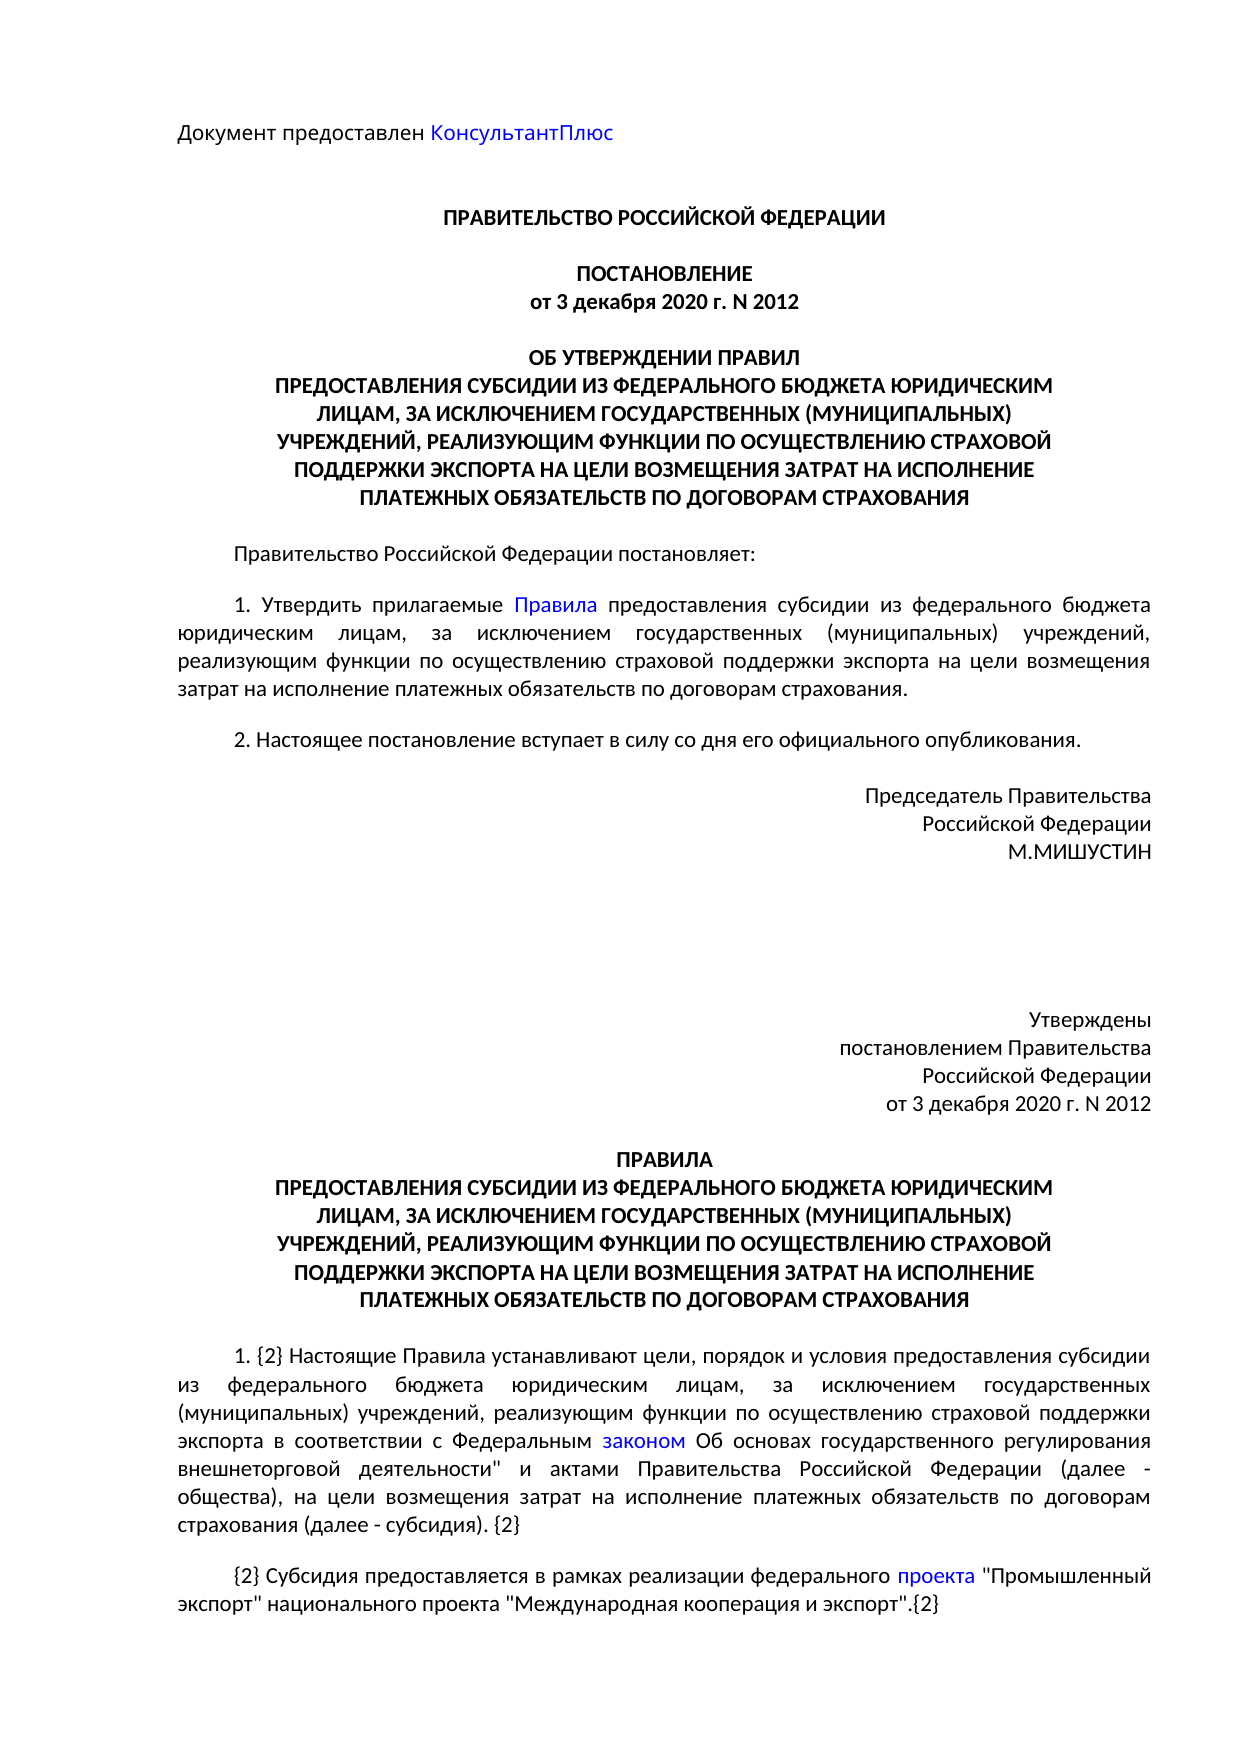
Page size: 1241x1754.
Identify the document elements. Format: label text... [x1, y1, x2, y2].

text Председатель Правительства [177, 781, 1152, 809]
text Российской Федерации [177, 1061, 1152, 1089]
title ЛИЦАМ, ЗА ИСКЛЮЧЕНИЕМ ГОСУДАРСТВЕННЫХ (МУНИЦИПАЛЬНЫХ) [177, 1202, 1152, 1229]
title УЧРЕЖДЕНИЙ, РЕАЛИЗУЮЩИМ ФУНКЦИИ ПО ОСУЩЕСТВЛЕНИЮ СТРАХОВОЙ [177, 1229, 1152, 1258]
text М.МИШУСТИН [177, 837, 1152, 865]
text {2} Субсидия предоставляется в рамках реализации федерального проекта "Промышленный экспорт" национального проекта "Международная кооперация и экспорт".{2} [177, 1561, 1152, 1617]
title ПОДДЕРЖКИ ЭКСПОРТА НА ЦЕЛИ ВОЗМЕЩЕНИЯ ЗАТРАТ НА ИСПОЛНЕНИЕ [177, 455, 1152, 483]
title ПРЕДОСТАВЛЕНИЯ СУБСИДИИ ИЗ ФЕДЕРАЛЬНОГО БЮДЖЕТА ЮРИДИЧЕСКИМ [177, 371, 1152, 399]
title ОБ УТВЕРЖДЕНИИ ПРАВИЛ [177, 343, 1152, 371]
title ПРАВИТЕЛЬСТВО РОССИЙСКОЙ ФЕДЕРАЦИИ [177, 203, 1152, 231]
title Документ предоставлен КонсультантПлюс [177, 118, 1152, 175]
title ПЛАТЕЖНЫХ ОБЯЗАТЕЛЬСТВ ПО ДОГОВОРАМ СТРАХОВАНИЯ [177, 1286, 1152, 1314]
text 2. Настоящее постановление вступает в силу со дня его официального опубликования. [177, 725, 1152, 753]
text Правительство Российской Федерации постановляет: [177, 539, 1152, 567]
title ПОДДЕРЖКИ ЭКСПОРТА НА ЦЕЛИ ВОЗМЕЩЕНИЯ ЗАТРАТ НА ИСПОЛНЕНИЕ [177, 1258, 1152, 1286]
text 1. Утвердить прилагаемые Правила предоставления субсидии из федерального бюджета юридическим лицам, за исключением государственных (муниципальных) учреждений, реализующим функции по осуществлению страховой поддержки экспорта на цели возмещения затрат на исполнение платежных обязательств по договорам страхования. [177, 590, 1152, 702]
text постановлением Правительства [177, 1033, 1152, 1061]
text 1. {2} Настоящие Правила устанавливают цели, порядок и условия предоставления субсидии из федерального бюджета юридическим лицам, за исключением государственных (муниципальных) учреждений, реализующим функции по осуществлению страховой поддержки экспорта в соответствии с Федеральным законом Об основах государственного регулирования внешнеторговой деятельности" и актами Правительства Российской Федерации (далее - общества), на цели возмещения затрат на исполнение платежных обязательств по договорам страхования (далее - субсидия). {2} [177, 1342, 1152, 1538]
text Утверждены [177, 1005, 1152, 1033]
title ПРЕДОСТАВЛЕНИЯ СУБСИДИИ ИЗ ФЕДЕРАЛЬНОГО БЮДЖЕТА ЮРИДИЧЕСКИМ [177, 1173, 1152, 1202]
title ЛИЦАМ, ЗА ИСКЛЮЧЕНИЕМ ГОСУДАРСТВЕННЫХ (МУНИЦИПАЛЬНЫХ) [177, 399, 1152, 427]
title ПЛАТЕЖНЫХ ОБЯЗАТЕЛЬСТВ ПО ДОГОВОРАМ СТРАХОВАНИЯ [177, 483, 1152, 511]
title ПРАВИЛА [177, 1146, 1152, 1173]
text Российской Федерации [177, 809, 1152, 837]
text от 3 декабря 2020 г. N 2012 [177, 1089, 1152, 1117]
title УЧРЕЖДЕНИЙ, РЕАЛИЗУЮЩИМ ФУНКЦИИ ПО ОСУЩЕСТВЛЕНИЮ СТРАХОВОЙ [177, 427, 1152, 455]
title ПОСТАНОВЛЕНИЕ [177, 259, 1152, 287]
title от 3 декабря 2020 г. N 2012 [177, 287, 1152, 315]
